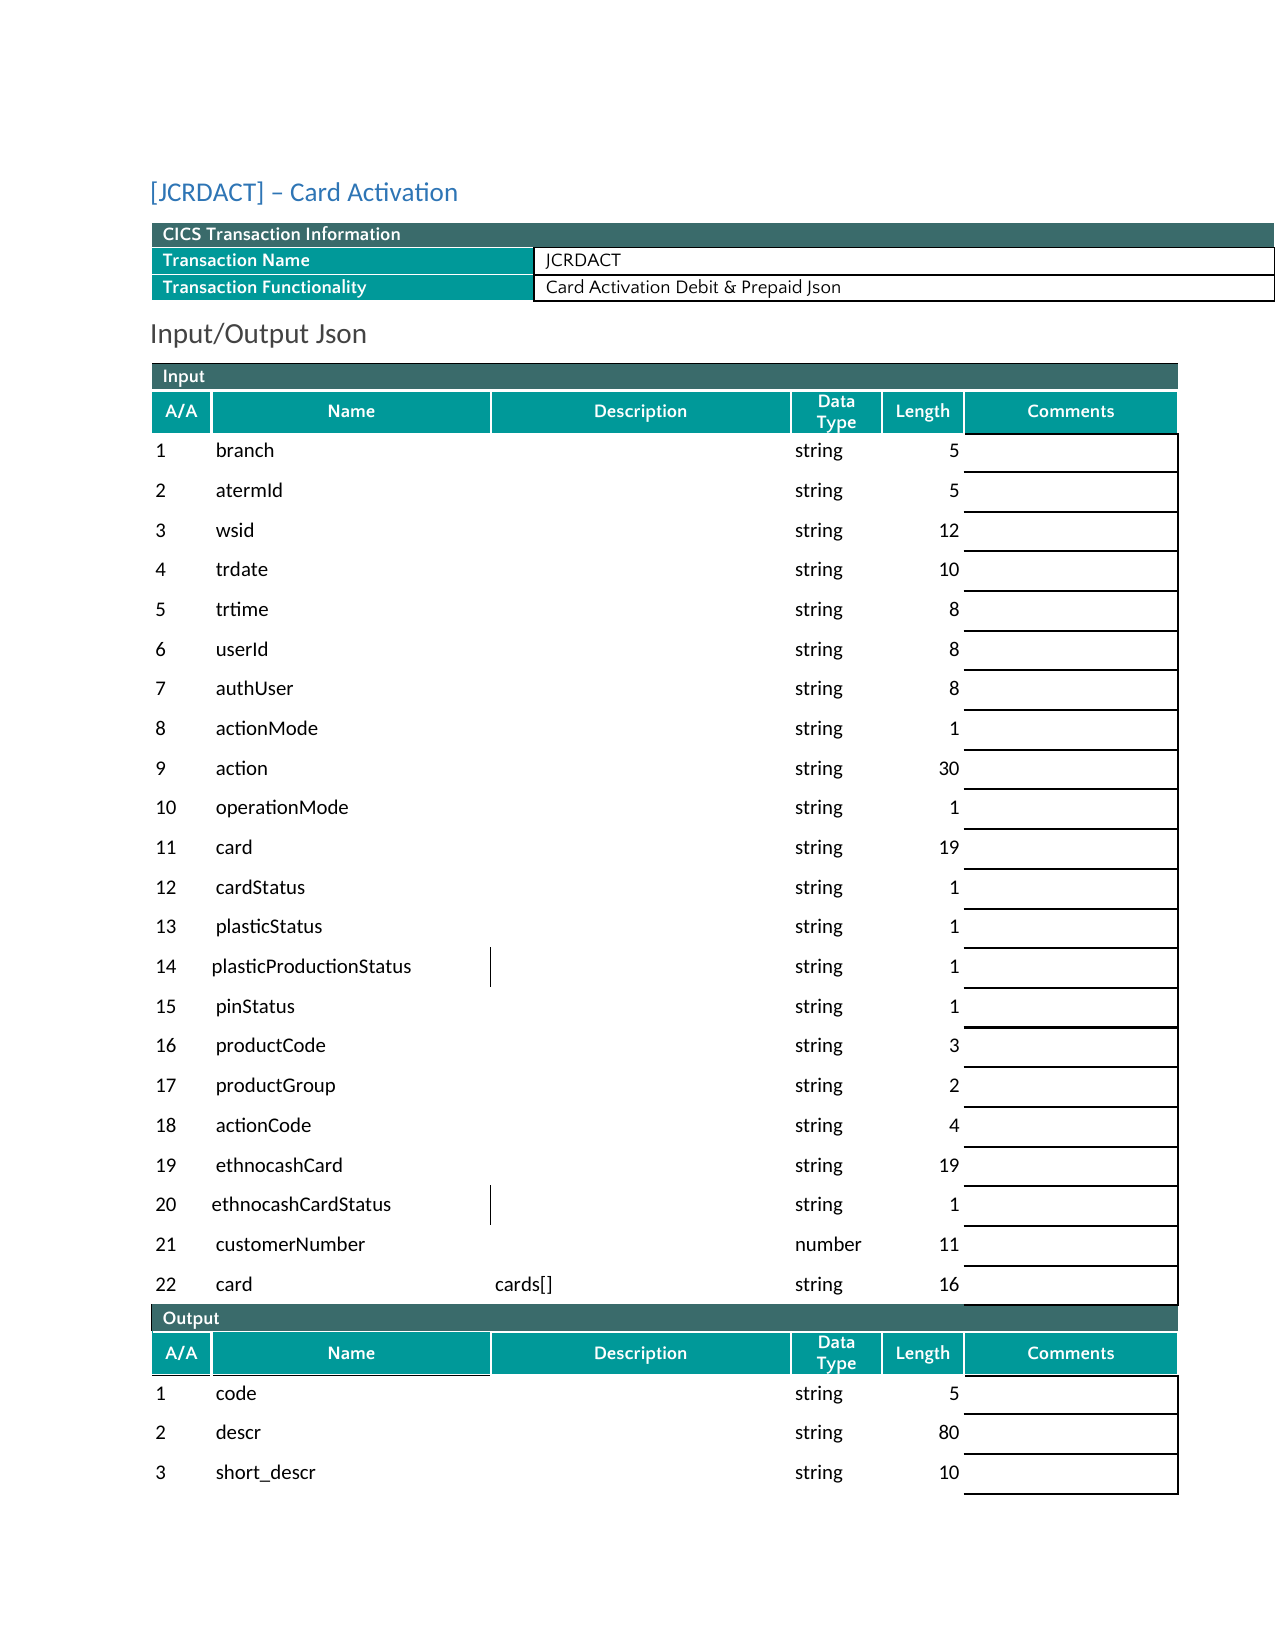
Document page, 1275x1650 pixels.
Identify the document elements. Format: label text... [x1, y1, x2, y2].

subtitle Input/Output Json [150, 315, 1125, 350]
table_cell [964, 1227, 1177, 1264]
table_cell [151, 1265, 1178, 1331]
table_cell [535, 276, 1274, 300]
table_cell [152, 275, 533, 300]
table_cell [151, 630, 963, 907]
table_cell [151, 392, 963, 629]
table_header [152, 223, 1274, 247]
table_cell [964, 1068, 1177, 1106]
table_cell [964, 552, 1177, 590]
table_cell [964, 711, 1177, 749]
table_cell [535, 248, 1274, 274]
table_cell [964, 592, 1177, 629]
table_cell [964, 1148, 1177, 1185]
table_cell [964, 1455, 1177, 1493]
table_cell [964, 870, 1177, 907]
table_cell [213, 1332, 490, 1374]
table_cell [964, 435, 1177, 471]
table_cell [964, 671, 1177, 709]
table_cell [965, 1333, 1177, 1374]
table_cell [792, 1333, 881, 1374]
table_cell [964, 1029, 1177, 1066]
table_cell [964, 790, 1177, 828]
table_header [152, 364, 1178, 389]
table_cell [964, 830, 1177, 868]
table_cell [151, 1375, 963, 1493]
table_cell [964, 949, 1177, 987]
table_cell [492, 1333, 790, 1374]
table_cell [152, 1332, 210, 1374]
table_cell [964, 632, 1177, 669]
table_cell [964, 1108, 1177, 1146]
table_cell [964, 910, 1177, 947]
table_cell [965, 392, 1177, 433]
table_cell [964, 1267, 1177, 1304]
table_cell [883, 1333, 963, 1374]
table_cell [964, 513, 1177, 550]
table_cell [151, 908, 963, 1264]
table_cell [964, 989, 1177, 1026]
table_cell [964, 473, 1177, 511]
subtitle [JCRDACT] – Card Activation [150, 175, 1125, 208]
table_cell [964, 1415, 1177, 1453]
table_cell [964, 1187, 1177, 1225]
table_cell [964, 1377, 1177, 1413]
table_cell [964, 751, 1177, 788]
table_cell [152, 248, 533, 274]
